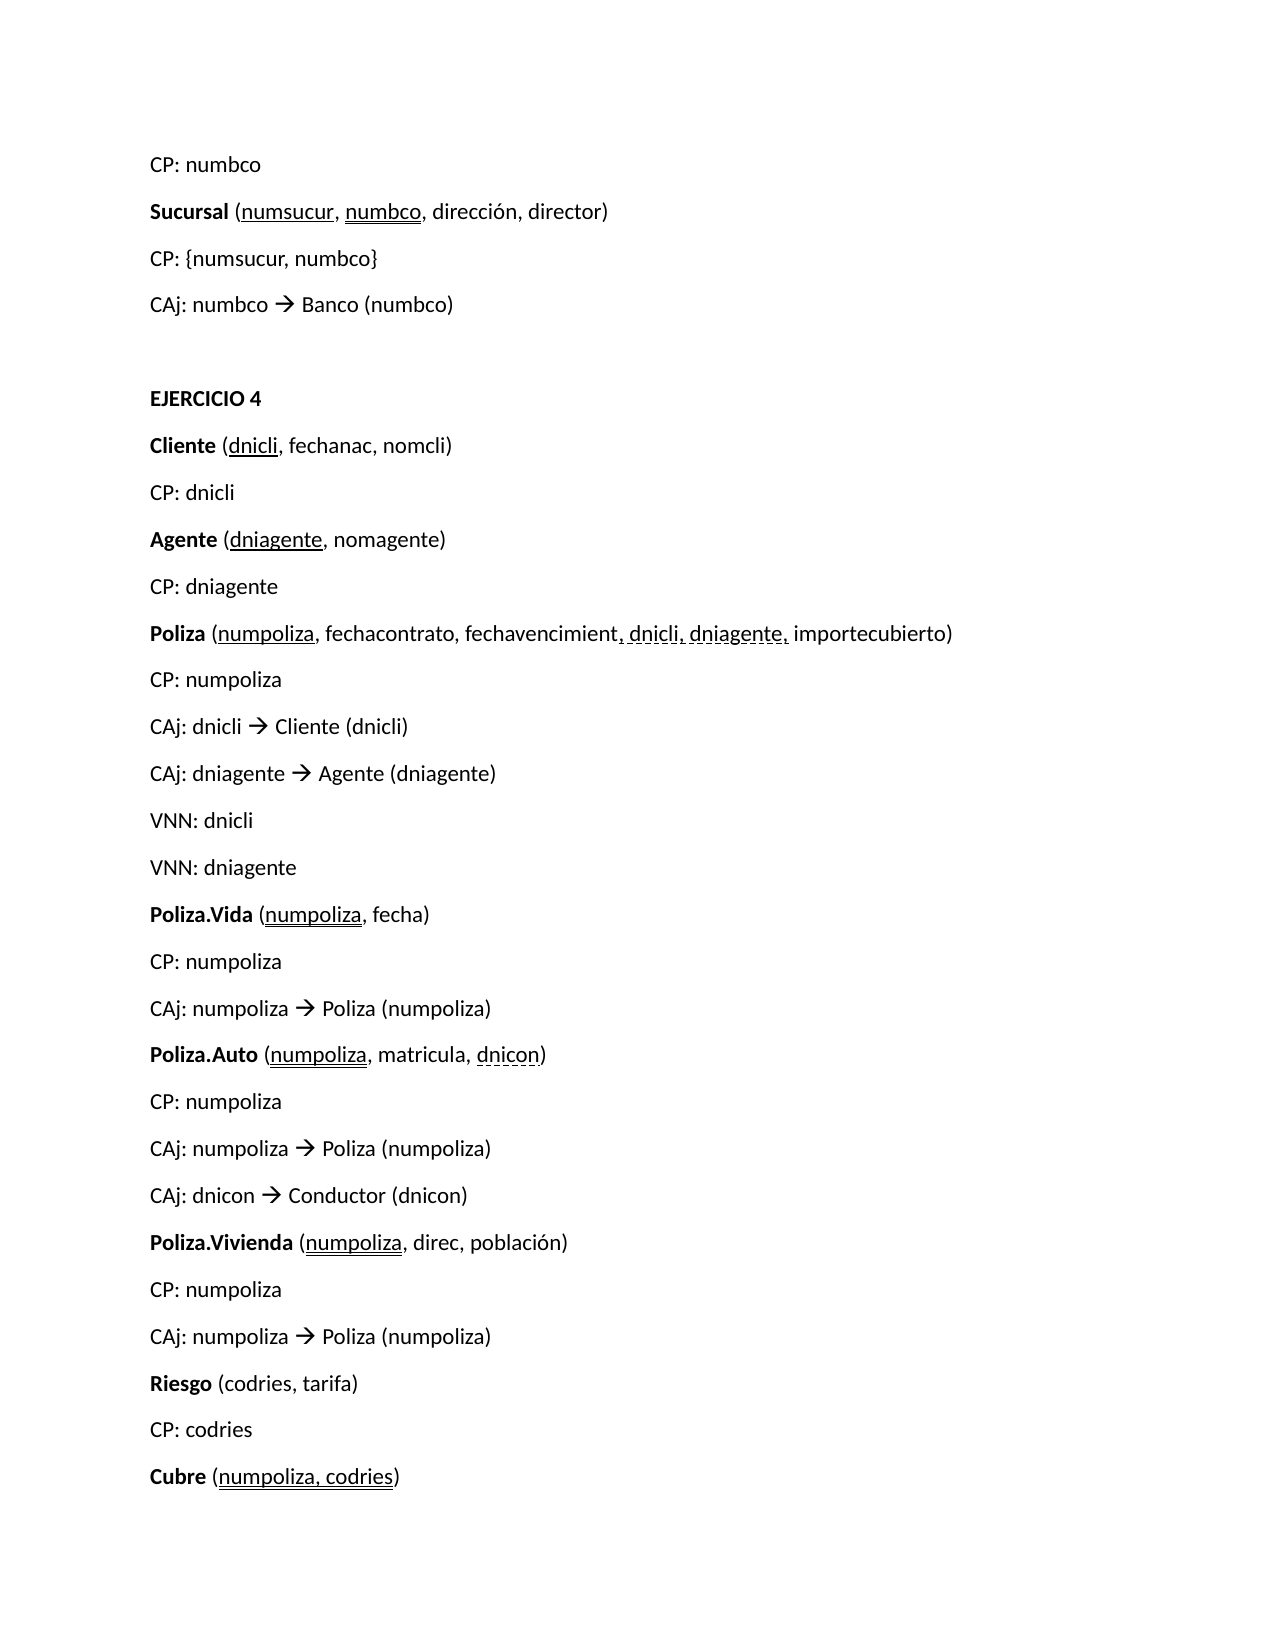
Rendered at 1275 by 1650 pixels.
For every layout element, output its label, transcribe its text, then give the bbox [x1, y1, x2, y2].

text Riesgo (codries, tarifa) [150, 1369, 1125, 1397]
text Sucursal (numsucur, numbco, dirección, director) [150, 197, 1125, 225]
text CAj: numpoliza Poliza (numpoliza) [150, 1134, 1125, 1162]
text Poliza (numpoliza, fechacontrato, fechavencimient, dnicli, dniagente, importecubierto) [150, 619, 1125, 647]
text Cubre (numpoliza, codries) [150, 1462, 1125, 1491]
text Poliza.Vivienda (numpoliza, direc, población) [150, 1228, 1125, 1256]
text EJERCICIO 4 [150, 384, 1125, 412]
text CP: dniagente [150, 572, 1125, 600]
text CP: numpoliza [150, 1087, 1125, 1116]
text CP: {numsucur, numbco} [150, 244, 1125, 272]
text Poliza.Vida (numpoliza, fecha) [150, 900, 1125, 928]
text VNN: dniagente [150, 853, 1125, 881]
text CAj: dnicon Conductor (dnicon) [150, 1181, 1125, 1209]
text Agente (dniagente, nomagente) [150, 525, 1125, 553]
text CP: numbco [150, 150, 1125, 178]
text CAj: numpoliza Poliza (numpoliza) [150, 1322, 1125, 1350]
text CAj: numbco Banco (numbco) [150, 291, 1125, 319]
text Cliente (dnicli, fechanac, nomcli) [150, 431, 1125, 459]
text CP: numpoliza [150, 666, 1125, 694]
text Poliza.Auto (numpoliza, matricula, dnicon) [150, 1041, 1125, 1069]
text VNN: dnicli [150, 806, 1125, 834]
text CP: dnicli [150, 478, 1125, 506]
text CAj: dniagente Agente (dniagente) [150, 759, 1125, 787]
text CP: numpoliza [150, 947, 1125, 975]
text CP: codries [150, 1416, 1125, 1444]
text CAj: dnicli Cliente (dnicli) [150, 712, 1125, 741]
text CP: numpoliza [150, 1275, 1125, 1303]
text CAj: numpoliza Poliza (numpoliza) [150, 994, 1125, 1022]
